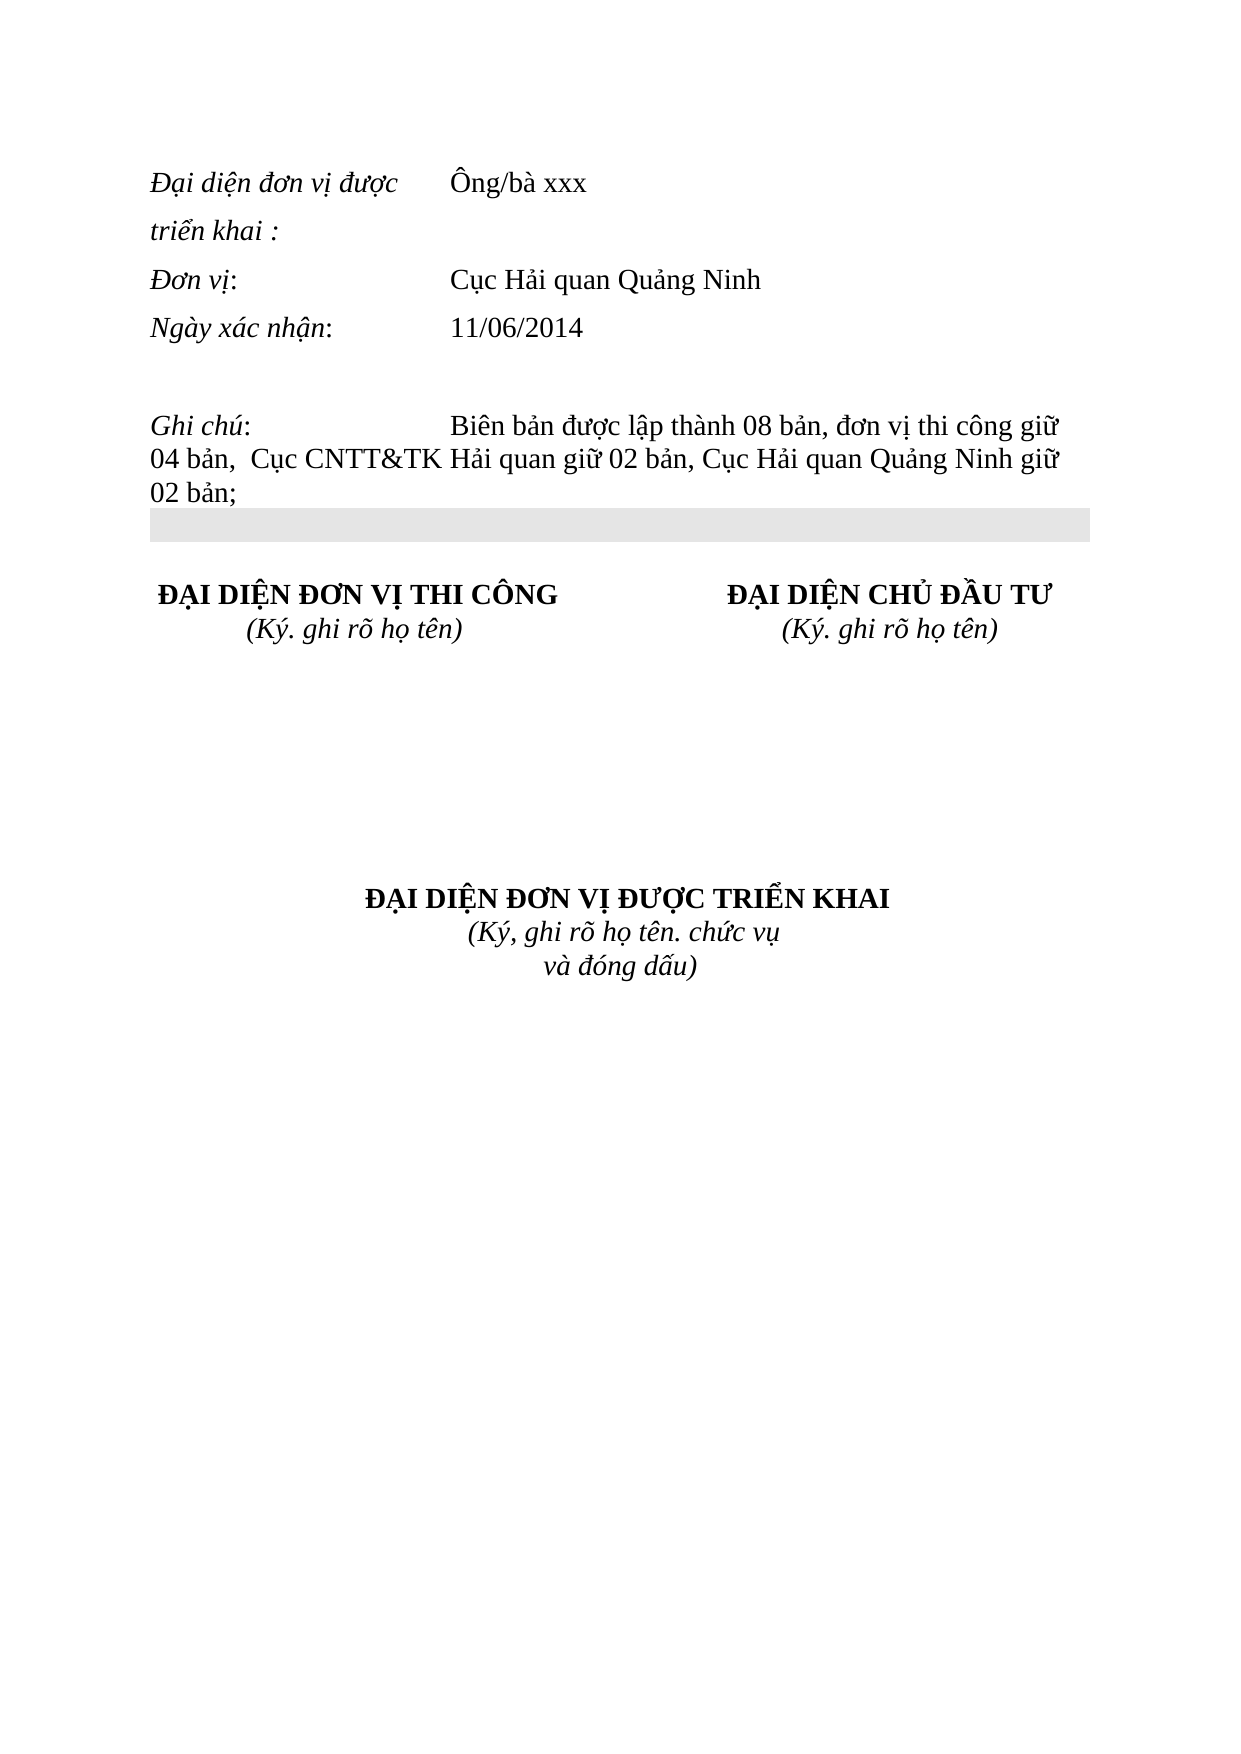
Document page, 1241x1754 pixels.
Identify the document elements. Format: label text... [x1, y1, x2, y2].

text Đại diện đơn vị được Ông/bà xxx [150, 165, 1090, 198]
text triển khai : [150, 213, 1090, 247]
text Ghi chú: Biên bản được lập thành 08 bản, đơn vị thi công giữ 04 bản, Cục CNTT&TK Hải quan giữ 02 bản, Cục Hải quan Quảng Ninh giữ 02 bản; [150, 408, 1090, 508]
table_cell ĐẠI DIỆN ĐƠN VỊ ĐƯỢC TRIỂN KHAI (Ký, ghi rõ họ tên. chức vụ và đóng dấu) [81, 881, 1159, 1015]
text Ngày xác nhận: 11/06/2014 [150, 311, 1090, 344]
table_header ĐẠI DIỆN ĐƠN VỊ THI CÔNG (Ký. ghi rõ họ tên) [81, 577, 620, 881]
table_header ĐẠI DIỆN CHỦ ĐẦU TƯ (Ký. ghi rõ họ tên) [620, 577, 1159, 881]
text Đơn vị: Cục Hải quan Quảng Ninh [150, 262, 1090, 296]
